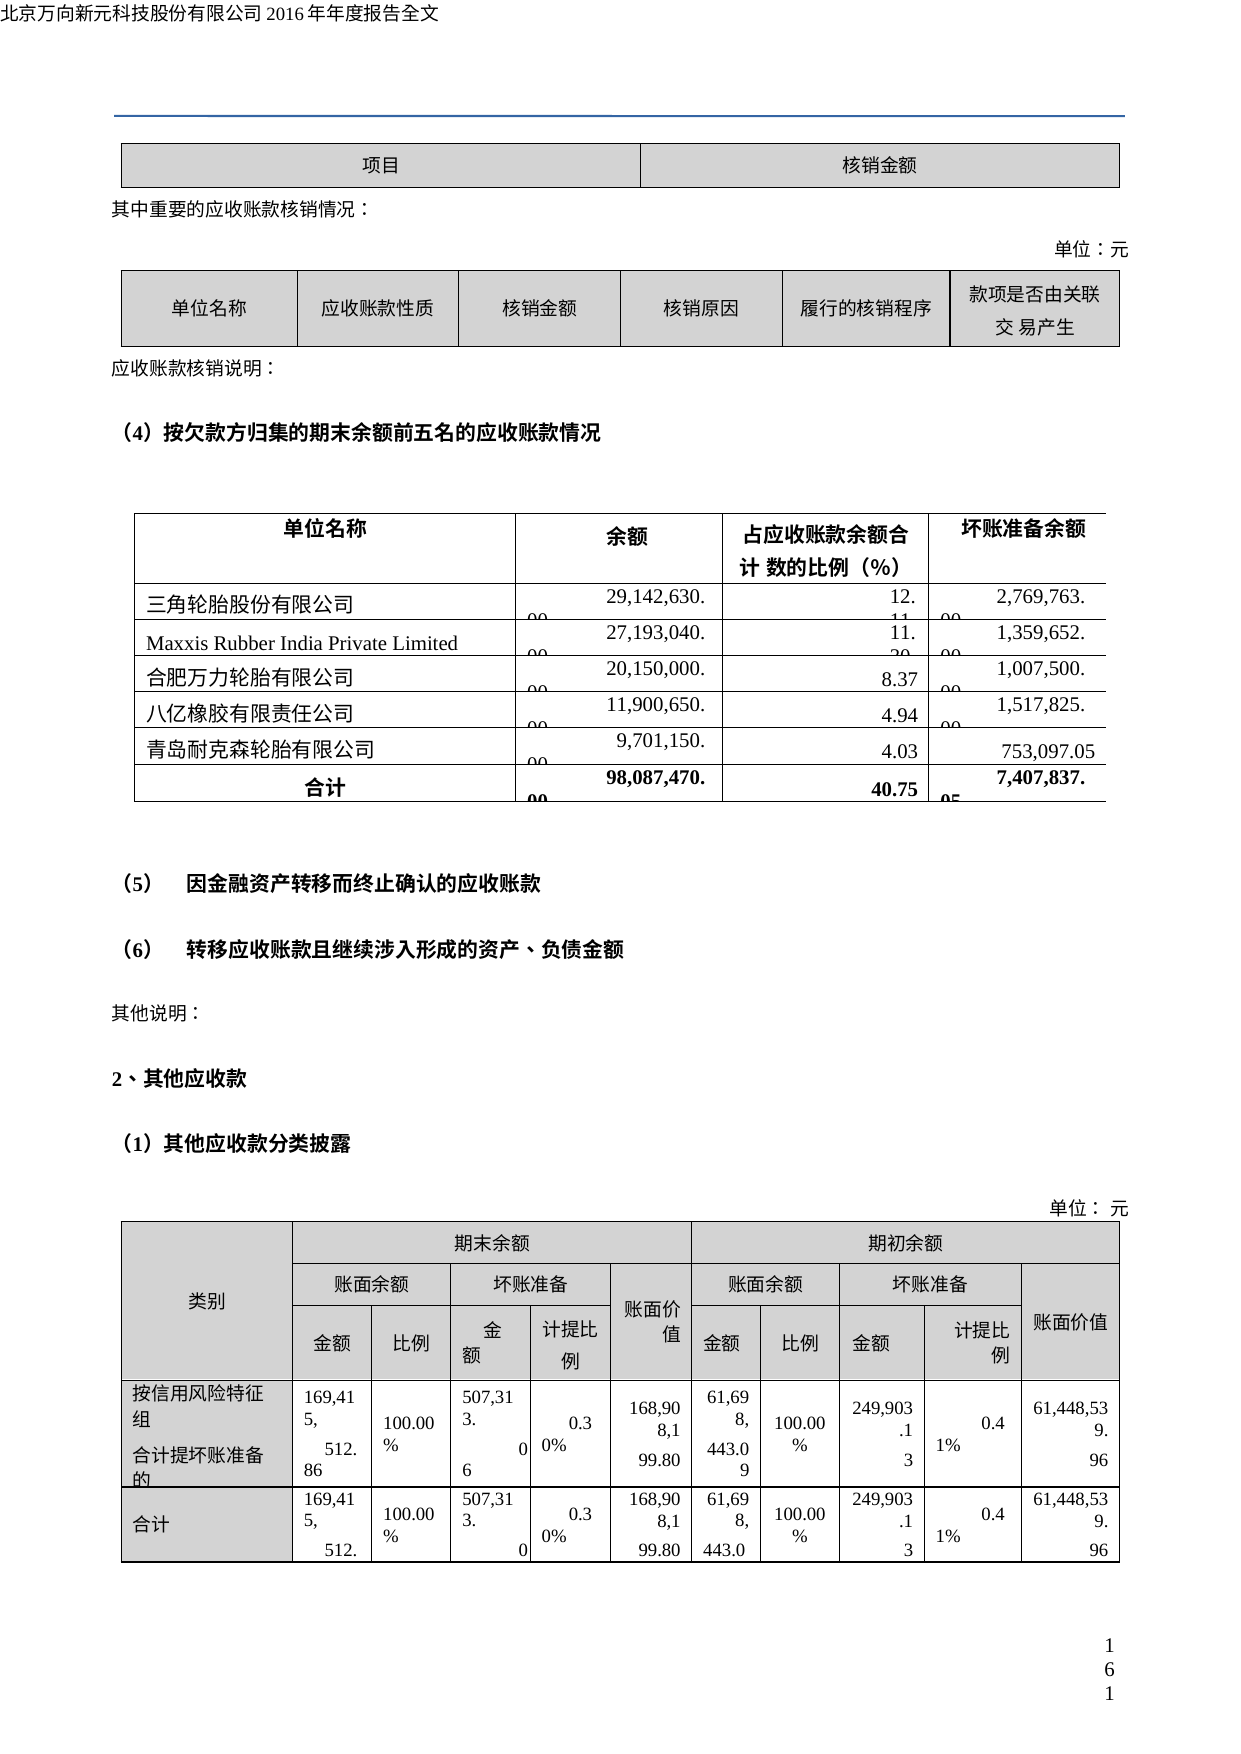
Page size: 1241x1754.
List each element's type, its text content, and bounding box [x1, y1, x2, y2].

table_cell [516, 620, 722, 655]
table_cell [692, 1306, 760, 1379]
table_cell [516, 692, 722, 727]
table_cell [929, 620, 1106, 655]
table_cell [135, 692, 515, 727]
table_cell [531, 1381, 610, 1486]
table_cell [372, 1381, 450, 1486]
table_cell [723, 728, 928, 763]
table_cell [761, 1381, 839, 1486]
text 其他说明： [112, 1001, 1129, 1026]
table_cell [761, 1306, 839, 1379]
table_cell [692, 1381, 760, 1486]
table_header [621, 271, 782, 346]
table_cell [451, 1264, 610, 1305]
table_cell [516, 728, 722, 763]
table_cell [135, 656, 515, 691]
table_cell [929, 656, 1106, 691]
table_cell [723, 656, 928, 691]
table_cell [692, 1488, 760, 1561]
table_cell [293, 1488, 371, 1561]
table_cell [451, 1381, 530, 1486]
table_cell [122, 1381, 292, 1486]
text 应收账款核销说明： [112, 355, 1129, 380]
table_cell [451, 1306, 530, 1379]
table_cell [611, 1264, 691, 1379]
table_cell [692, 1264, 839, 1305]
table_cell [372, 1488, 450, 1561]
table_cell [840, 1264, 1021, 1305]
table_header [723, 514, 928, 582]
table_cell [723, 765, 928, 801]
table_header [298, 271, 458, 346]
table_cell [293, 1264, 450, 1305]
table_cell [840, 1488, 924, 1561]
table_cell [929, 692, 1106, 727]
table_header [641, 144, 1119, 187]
text （5） 因金融资产转移而终止确认的应收账款 [112, 869, 1129, 897]
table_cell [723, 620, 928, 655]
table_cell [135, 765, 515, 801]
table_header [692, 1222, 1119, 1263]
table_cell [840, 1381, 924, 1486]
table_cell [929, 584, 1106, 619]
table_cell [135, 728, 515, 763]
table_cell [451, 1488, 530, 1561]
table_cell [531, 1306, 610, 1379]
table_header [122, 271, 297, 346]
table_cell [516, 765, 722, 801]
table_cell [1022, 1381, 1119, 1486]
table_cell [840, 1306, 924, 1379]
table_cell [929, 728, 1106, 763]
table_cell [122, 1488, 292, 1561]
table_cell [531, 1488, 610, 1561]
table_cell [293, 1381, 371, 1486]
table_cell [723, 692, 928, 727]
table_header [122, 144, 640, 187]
text 单位： 元 [112, 1196, 1129, 1221]
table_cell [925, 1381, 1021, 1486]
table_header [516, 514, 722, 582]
text （1）其他应收款分类披露 [112, 1129, 1129, 1158]
text 单位：元 [112, 236, 1129, 262]
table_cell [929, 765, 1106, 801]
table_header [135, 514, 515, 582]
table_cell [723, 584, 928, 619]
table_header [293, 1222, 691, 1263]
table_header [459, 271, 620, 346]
text 其中重要的应收账款核销情况： [112, 196, 1129, 222]
text 2、其他应收款 [112, 1064, 1129, 1092]
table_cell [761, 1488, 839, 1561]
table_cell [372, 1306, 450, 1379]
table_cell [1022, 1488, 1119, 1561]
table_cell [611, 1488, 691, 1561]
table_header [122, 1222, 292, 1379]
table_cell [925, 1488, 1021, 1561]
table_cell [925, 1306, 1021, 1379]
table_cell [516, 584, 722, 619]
text （6） 转移应收账款且继续涉入形成的资产、负债金额 [112, 935, 1129, 963]
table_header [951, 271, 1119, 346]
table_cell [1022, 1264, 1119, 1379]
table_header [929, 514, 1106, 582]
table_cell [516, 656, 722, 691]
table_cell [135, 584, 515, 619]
text （4）按欠款方归集的期末余额前五名的应收账款情况 [112, 418, 1129, 446]
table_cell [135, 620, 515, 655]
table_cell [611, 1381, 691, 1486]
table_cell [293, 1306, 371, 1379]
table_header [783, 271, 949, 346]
